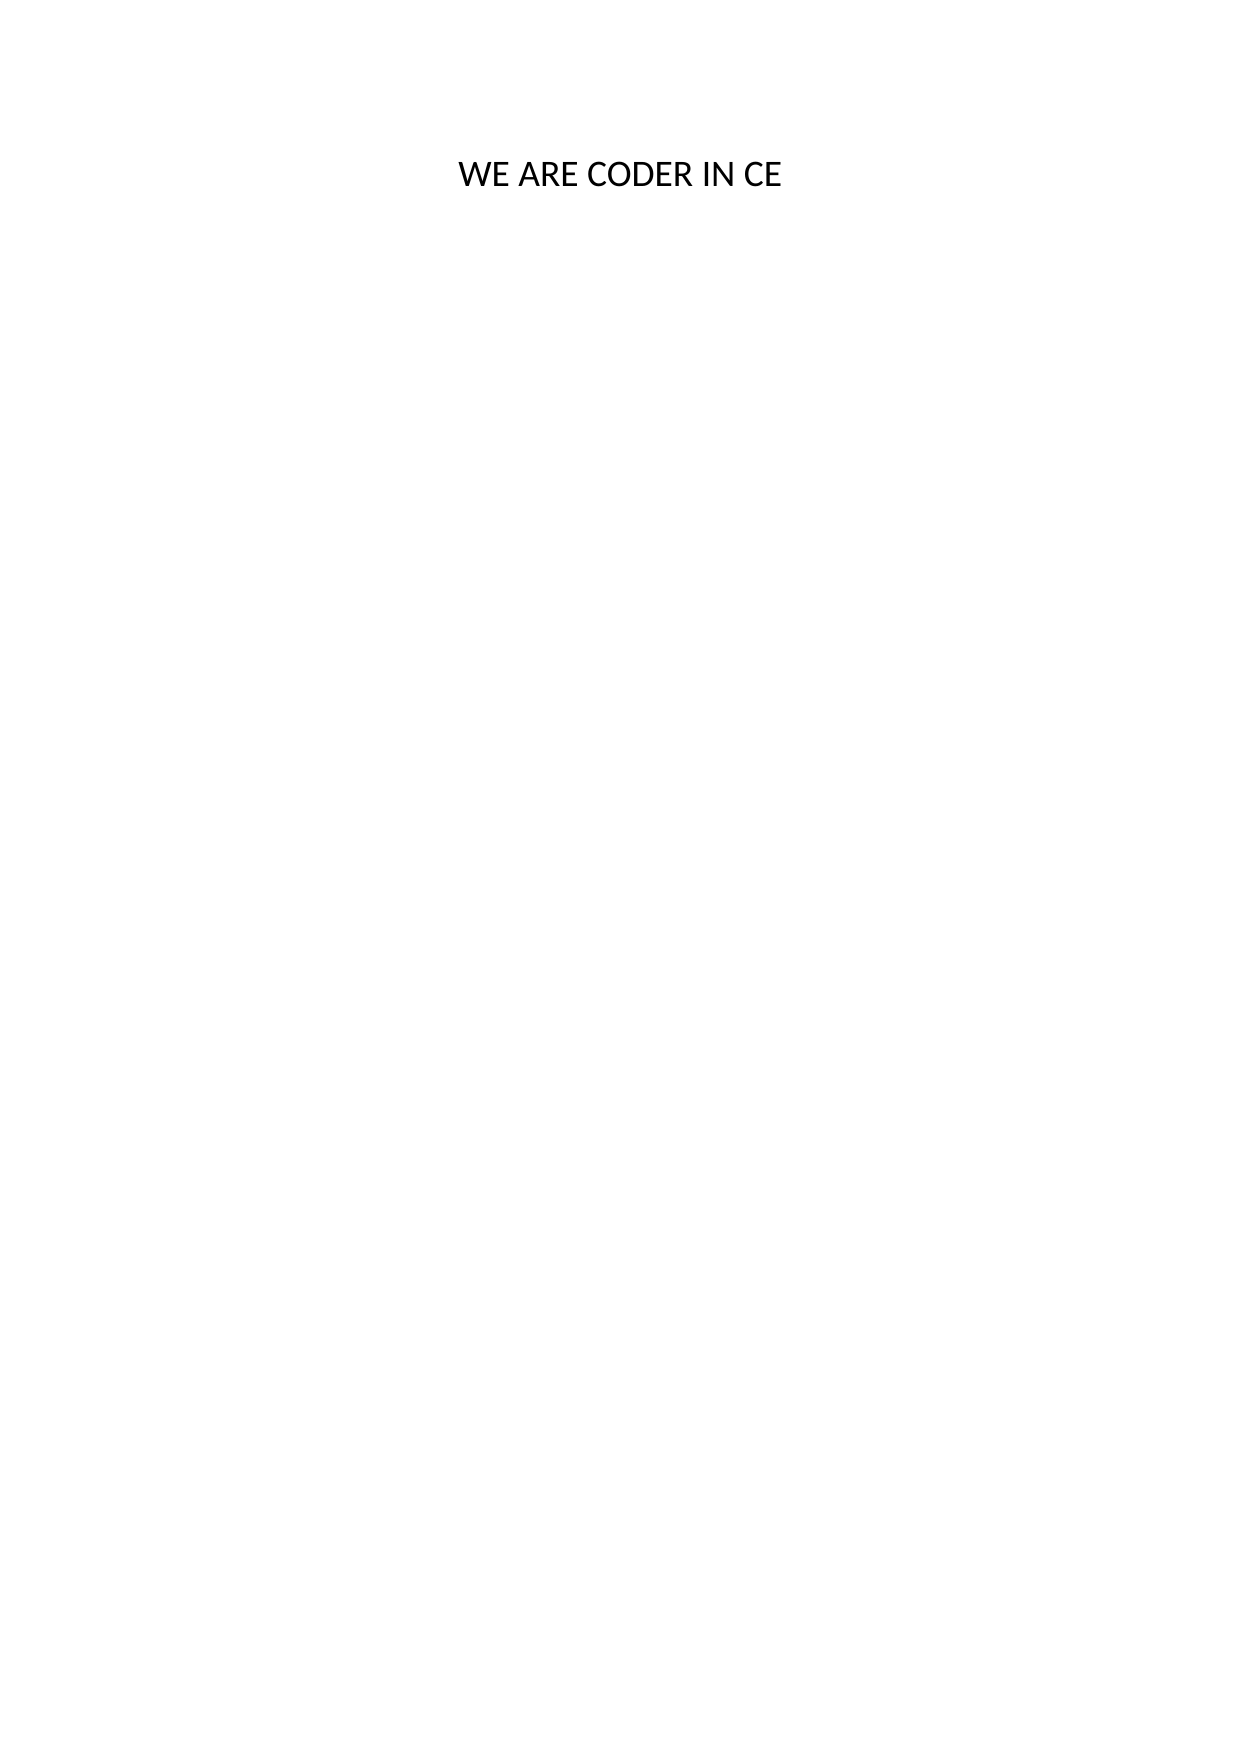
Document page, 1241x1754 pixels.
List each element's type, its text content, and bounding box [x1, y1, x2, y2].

text WE ARE CODER IN CE [150, 150, 1090, 196]
